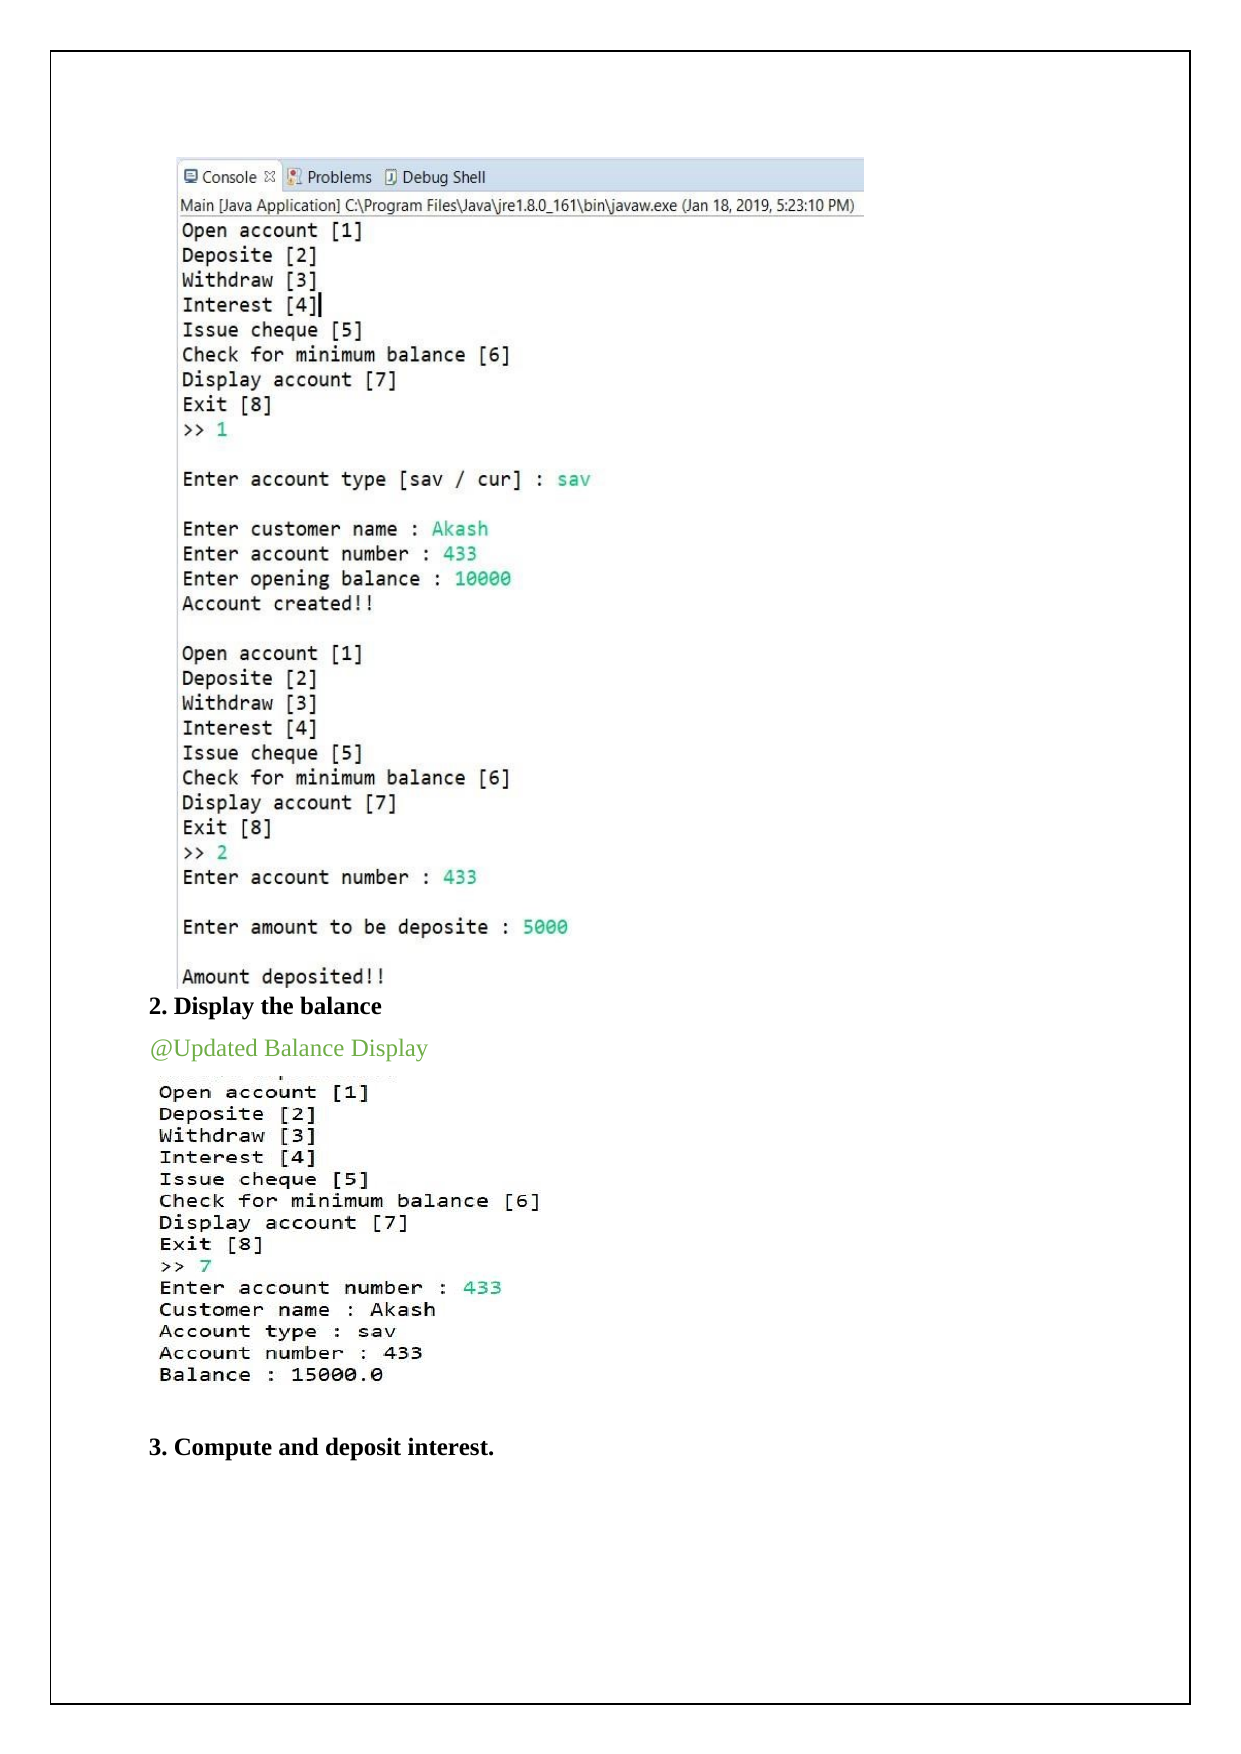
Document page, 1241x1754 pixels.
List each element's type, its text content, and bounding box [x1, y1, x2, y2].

picture [176, 157, 864, 989]
list Compute and deposit interest. [148, 1432, 1106, 1460]
list Display the balance [148, 991, 1106, 1020]
text @Updated Balance Display [150, 1033, 1109, 1062]
picture [157, 1076, 732, 1385]
